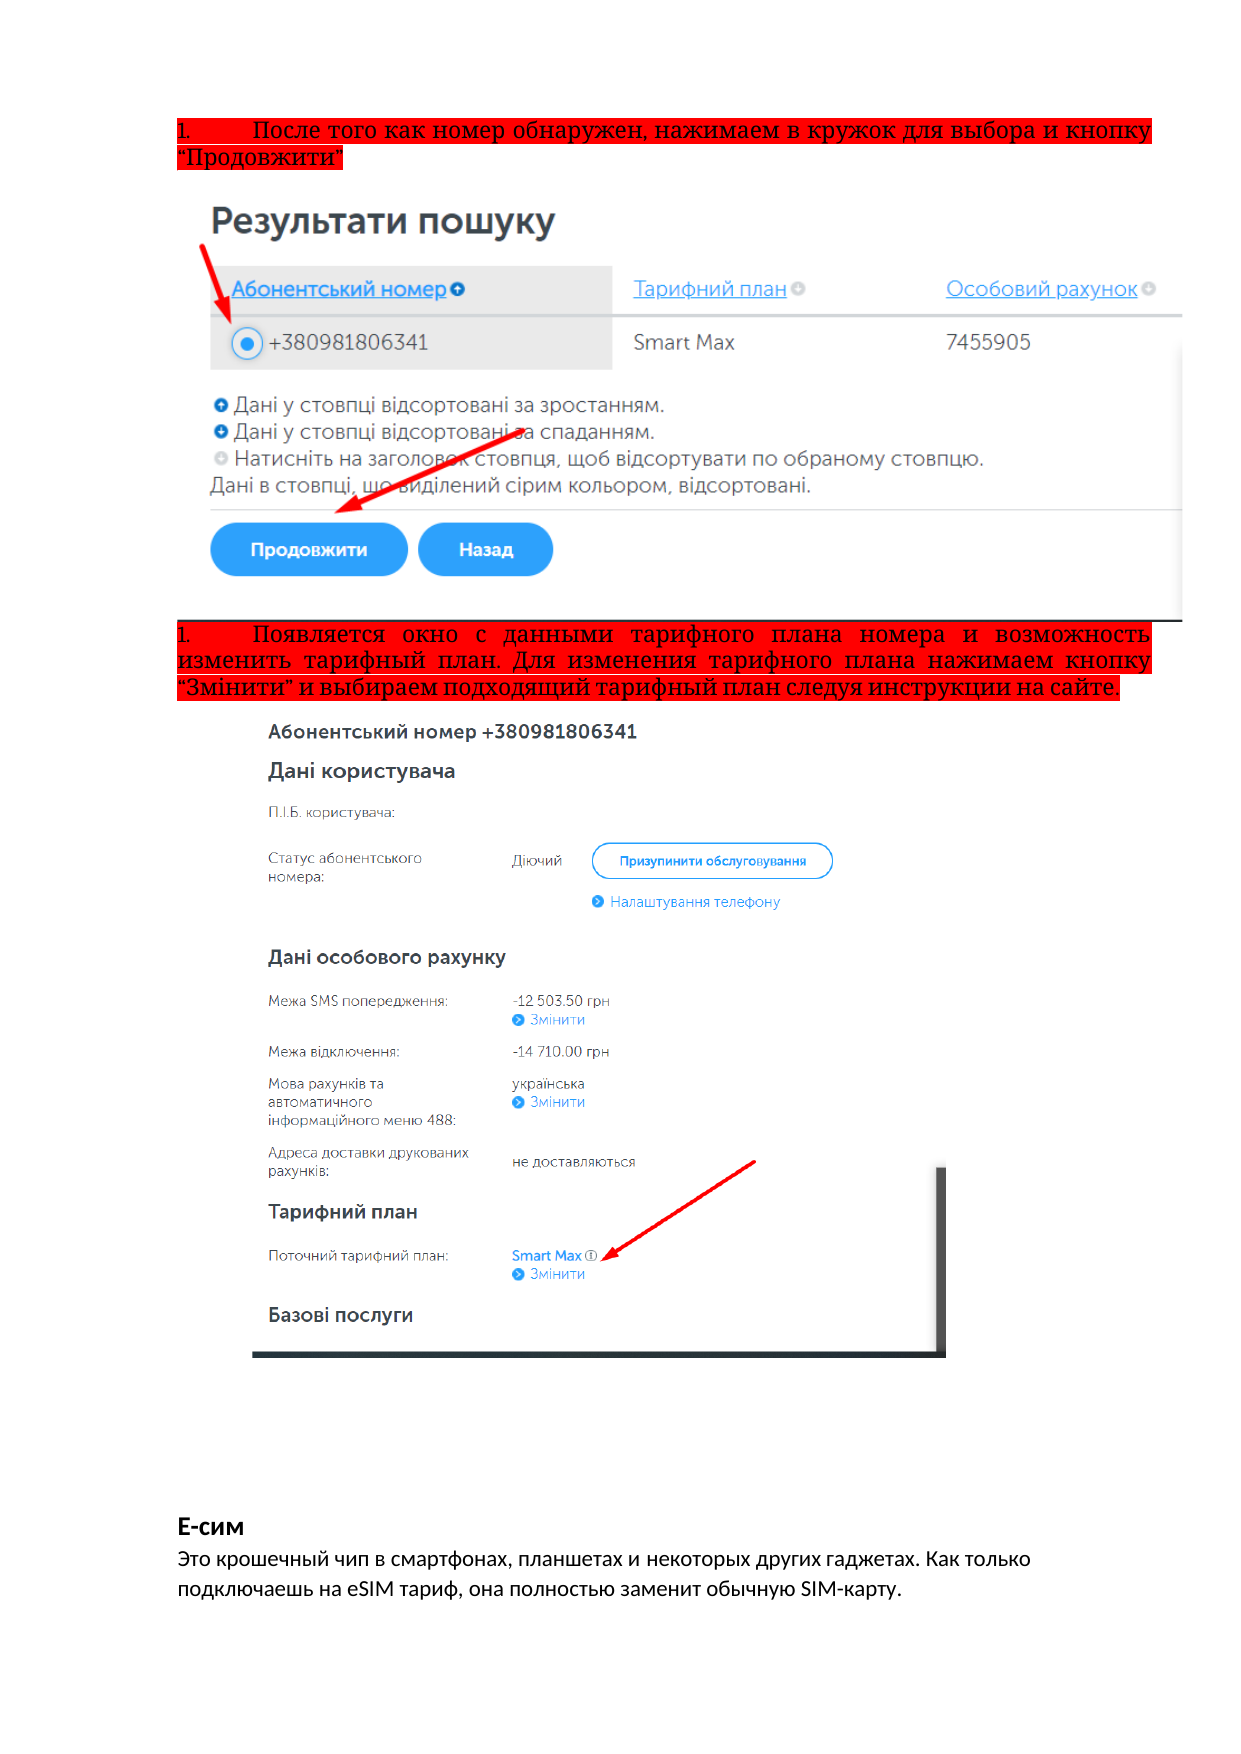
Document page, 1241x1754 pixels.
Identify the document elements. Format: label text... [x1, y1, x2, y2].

picture [252, 701, 946, 1358]
list Появляется окно с данными тарифного плана номера и возможность изменить тарифный план. Для изменения тарифного плана нажимаем кнопку “Змінити” и выбираем подходящий тарифный план следуя инструкции на сайте. [177, 674, 1152, 701]
text Е-сим Это крошечный чип в смартфонах, планшетах и ​​некоторых других гаджетах. Как только подключаешь на eSIM тариф, она полностью заменит обычную SIM-карту. [177, 1509, 1152, 1602]
list После того как номер обнаружен, нажимаем в кружок для выбора и кнопку “Продовжити” [177, 144, 1152, 170]
picture [177, 170, 1183, 622]
